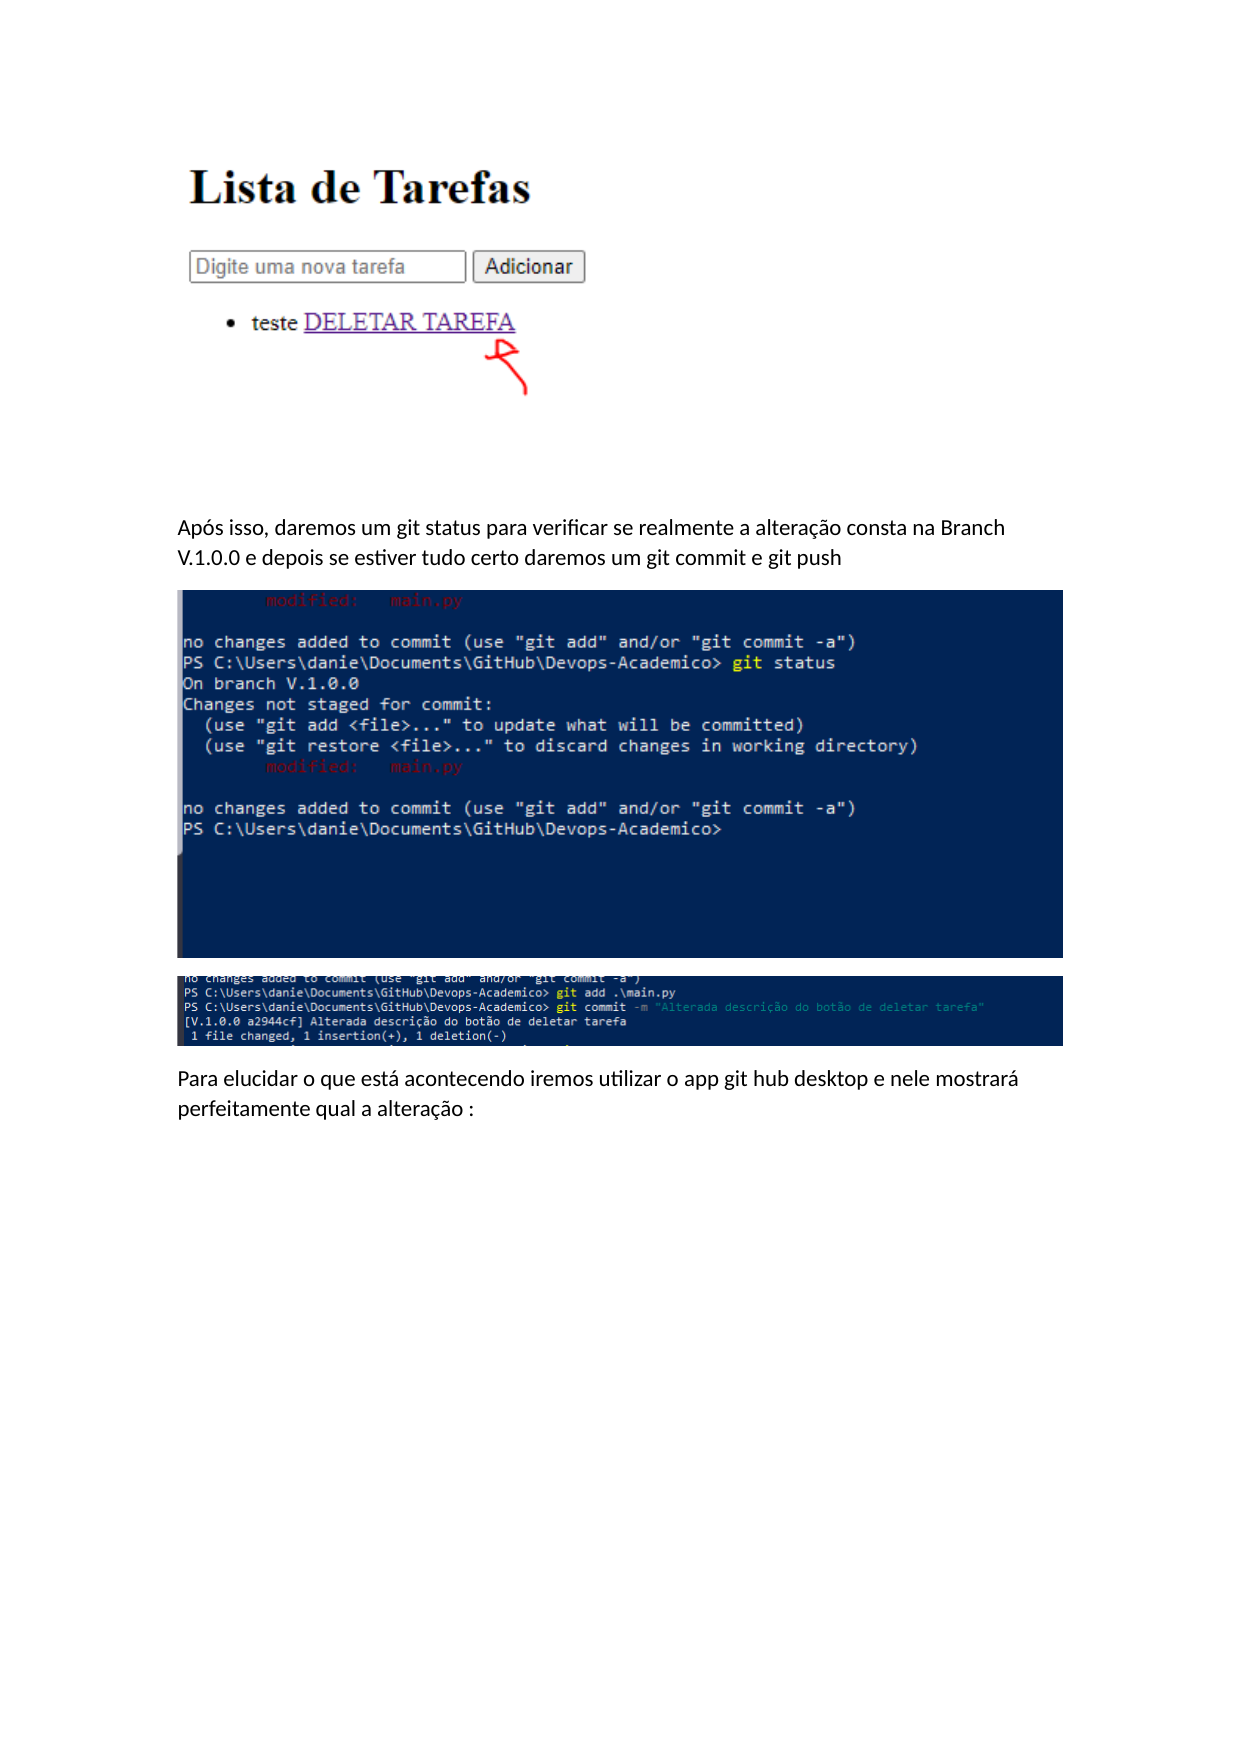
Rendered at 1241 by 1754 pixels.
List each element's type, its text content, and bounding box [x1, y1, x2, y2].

picture [177, 976, 1063, 1046]
text Após isso, daremos um git status para verificar se realmente a alteração consta na Branch V.1.0.0 e depois se estiver tudo certo daremos um git commit e git push [177, 513, 1063, 572]
picture [177, 590, 1063, 958]
picture [177, 147, 735, 401]
text Para elucidar o que está acontecendo iremos utilizar o app git hub desktop e nele mostrará perfeitamente qual a alteração : [177, 1064, 1063, 1122]
